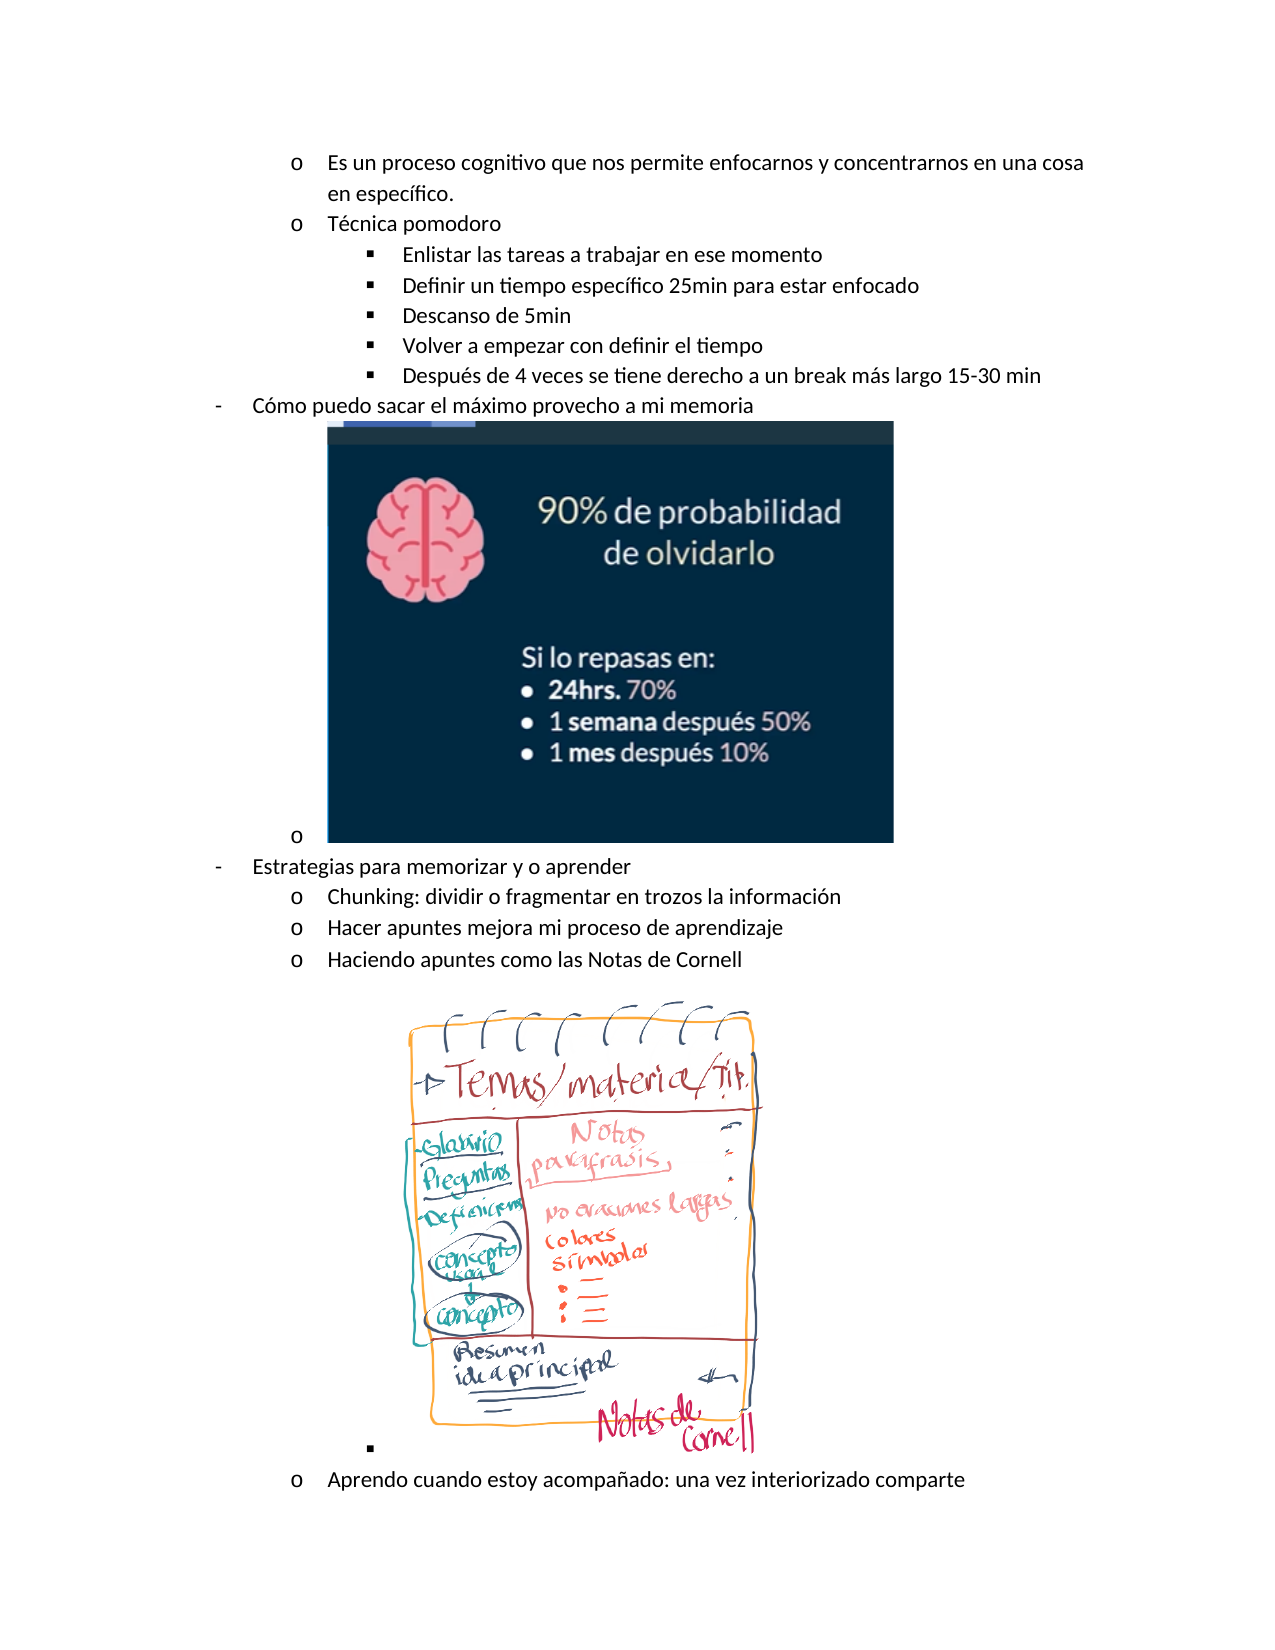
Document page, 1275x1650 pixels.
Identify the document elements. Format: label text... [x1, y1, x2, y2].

list Hacer apuntes mejora mi proceso de aprendizaje [290, 913, 1098, 943]
picture [402, 976, 764, 1458]
list Volver a empezar con definir el tiempo [365, 331, 1098, 359]
list Descanso de 5min [365, 301, 1098, 329]
list Aprendo cuando estoy acompañado: una vez interiorizado comparte [290, 1465, 1098, 1494]
list Cómo puedo sacar el máximo provecho a mi memoria [215, 392, 1098, 420]
list Técnica pomodoro [290, 209, 1098, 238]
list Haciendo apuntes como las Notas de Cornell [290, 945, 1098, 974]
list Después de 4 veces se tiene derecho a un break más largo 15-30 min [365, 361, 1098, 389]
list Es un proceso cognitivo que nos permite enfocarnos y concentrarnos en una cosa en específico. [290, 148, 1098, 207]
list Estrategias para memorizar y o aprender [215, 852, 1098, 880]
list Enlistar las tareas a trabajar en ese momento [365, 241, 1098, 269]
list Definir un tiempo específico 25min para estar enfocado [365, 271, 1098, 299]
list Chunking: dividir o fragmentar en trozos la información [290, 882, 1098, 911]
picture [327, 421, 894, 843]
